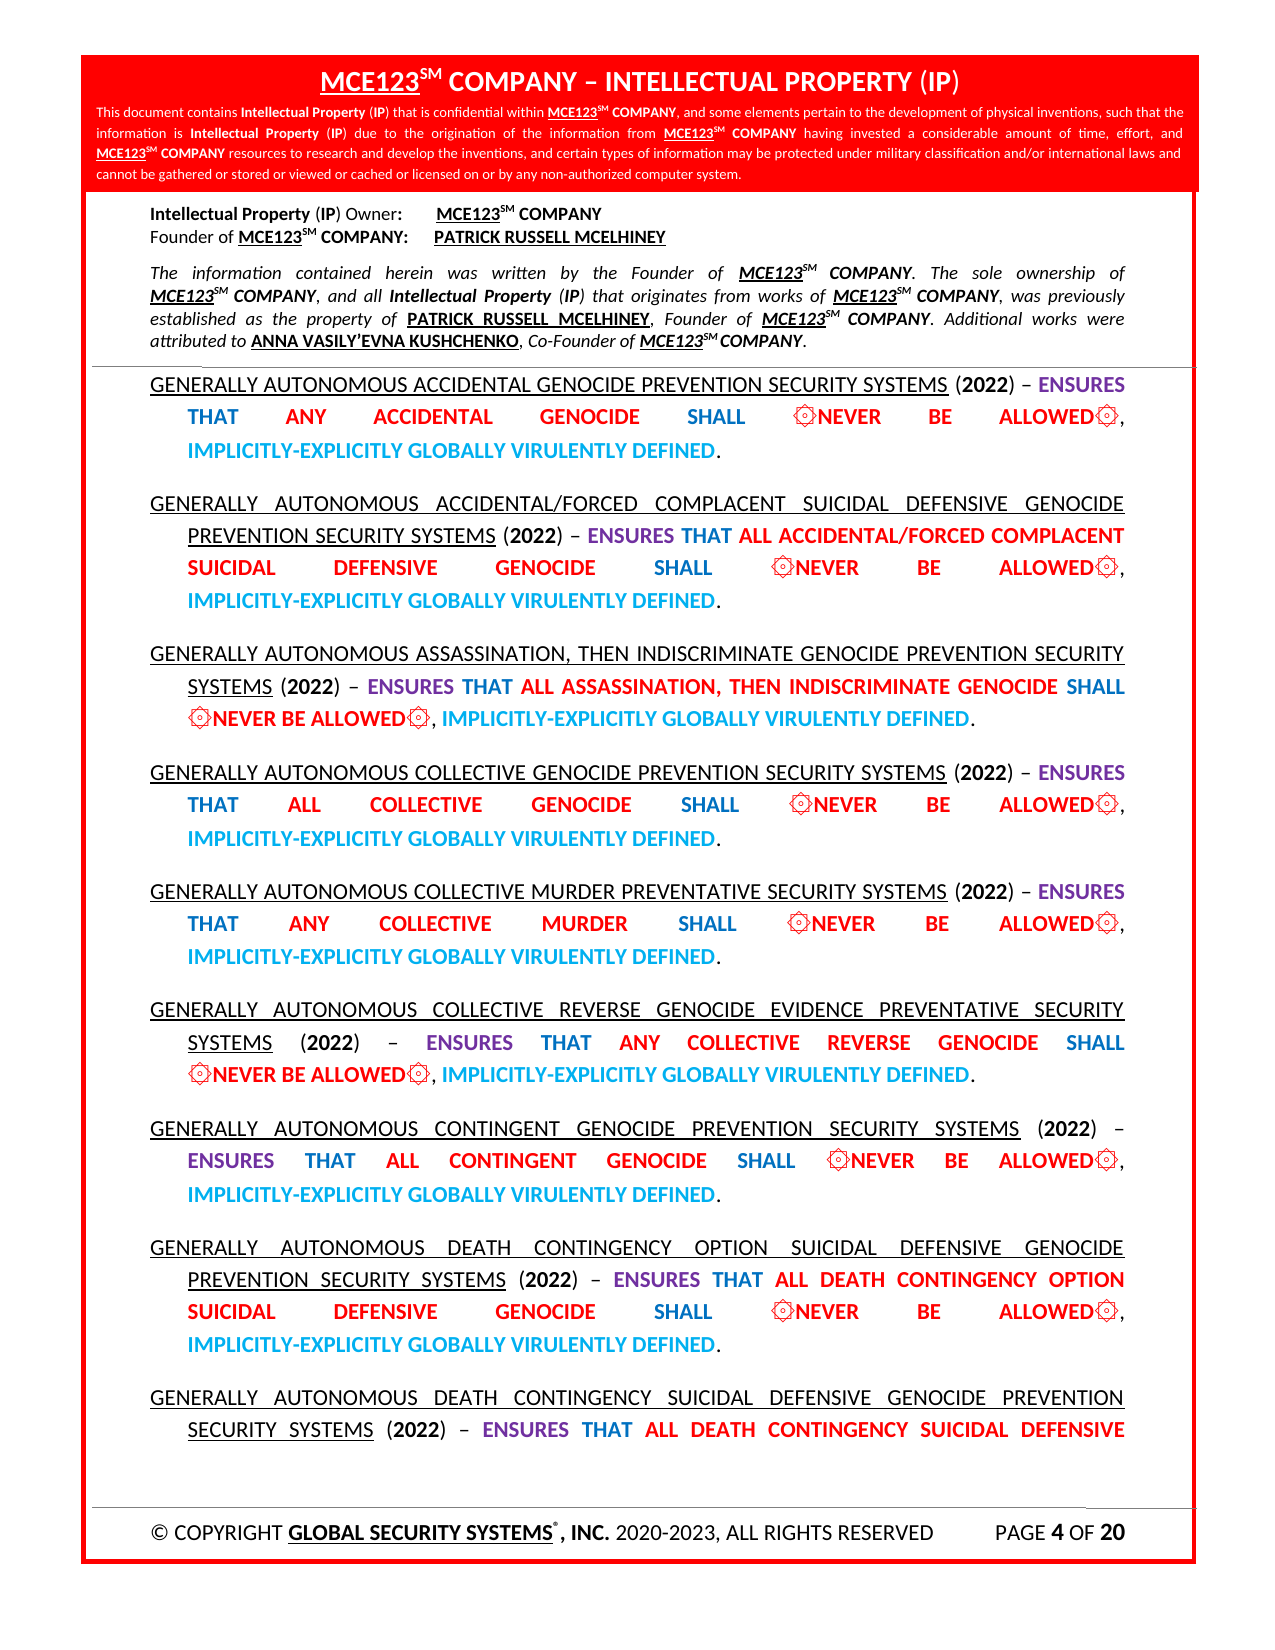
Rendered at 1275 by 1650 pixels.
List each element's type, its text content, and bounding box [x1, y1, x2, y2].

text GENERALLY AUTONOMOUS ASSASSINATION, THEN INDISCRIMINATE GENOCIDE PREVENTION SECURITY SYSTEMS (2022) – ENSURES THAT ALL ASSASSINATION, THEN INDISCRIMINATE GENOCIDE SHALL ۞NEVER BE ALLOWED۞, IMPLICITLY-EXPLICITLY GLOBALLY VIRULENTLY DEFINED. [150, 639, 1125, 664]
text GENERALLY AUTONOMOUS COLLECTIVE REVERSE GENOCIDE EVIDENCE PREVENTATIVE SECURITY SYSTEMS (2022) – ENSURES THAT ANY COLLECTIVE REVERSE GENOCIDE SHALL ۞NEVER BE ALLOWED۞, IMPLICITLY-EXPLICITLY GLOBALLY VIRULENTLY DEFINED. [150, 995, 1125, 1019]
text GENERALLY AUTONOMOUS DEATH CONTINGENCY OPTION SUICIDAL DEFENSIVE GENOCIDE PREVENTION SECURITY SYSTEMS (2022) – ENSURES THAT ALL DEATH CONTINGENCY OPTION SUICIDAL DEFENSIVE GENOCIDE SHALL ۞NEVER BE ALLOWED۞, IMPLICITLY-EXPLICITLY GLOBALLY VIRULENTLY DEFINED. [150, 1258, 1125, 1358]
text GENERALLY AUTONOMOUS COLLECTIVE GENOCIDE PREVENTION SECURITY SYSTEMS (2022) – ENSURES THAT ALL COLLECTIVE GENOCIDE SHALL ۞NEVER BE ALLOWED۞, IMPLICITLY-EXPLICITLY GLOBALLY VIRULENTLY DEFINED. [150, 758, 1125, 852]
text GENERALLY AUTONOMOUS CONTINGENT GENOCIDE PREVENTION SECURITY SYSTEMS (2022) – ENSURES THAT ALL CONTINGENT GENOCIDE SHALL ۞NEVER BE ALLOWED۞, IMPLICITLY-EXPLICITLY GLOBALLY VIRULENTLY DEFINED. [150, 1114, 1125, 1208]
text GENERALLY AUTONOMOUS ACCIDENTAL GENOCIDE PREVENTION SECURITY SYSTEMS (2022) – ENSURES THAT ANY ACCIDENTAL GENOCIDE SHALL ۞NEVER BE ALLOWED۞, IMPLICITLY-EXPLICITLY GLOBALLY VIRULENTLY DEFINED. [150, 370, 1125, 464]
text GENERALLY AUTONOMOUS DEATH CONTINGENCY OPTION SUICIDAL DEFENSIVE GENOCIDE PREVENTION SECURITY SYSTEMS (2022) – ENSURES THAT ALL DEATH CONTINGENCY OPTION SUICIDAL DEFENSIVE GENOCIDE SHALL ۞NEVER BE ALLOWED۞, IMPLICITLY-EXPLICITLY GLOBALLY VIRULENTLY DEFINED. [150, 1233, 1125, 1257]
text GENERALLY AUTONOMOUS ACCIDENTAL/FORCED COMPLACENT SUICIDAL DEFENSIVE GENOCIDE PREVENTION SECURITY SYSTEMS (2022) – ENSURES THAT ALL ACCIDENTAL/FORCED COMPLACENT SUICIDAL DEFENSIVE GENOCIDE SHALL ۞NEVER BE ALLOWED۞, IMPLICITLY-EXPLICITLY GLOBALLY VIRULENTLY DEFINED. [150, 514, 1125, 614]
text GENERALLY AUTONOMOUS COLLECTIVE MURDER PREVENTATIVE SECURITY SYSTEMS (2022) – ENSURES THAT ANY COLLECTIVE MURDER SHALL ۞NEVER BE ALLOWED۞, IMPLICITLY-EXPLICITLY GLOBALLY VIRULENTLY DEFINED. [150, 877, 1125, 970]
text GENERALLY AUTONOMOUS ASSASSINATION, THEN INDISCRIMINATE GENOCIDE PREVENTION SECURITY SYSTEMS (2022) – ENSURES THAT ALL ASSASSINATION, THEN INDISCRIMINATE GENOCIDE SHALL ۞NEVER BE ALLOWED۞, IMPLICITLY-EXPLICITLY GLOBALLY VIRULENTLY DEFINED. [150, 665, 1125, 733]
text GENERALLY AUTONOMOUS ACCIDENTAL/FORCED COMPLACENT SUICIDAL DEFENSIVE GENOCIDE PREVENTION SECURITY SYSTEMS (2022) – ENSURES THAT ALL ACCIDENTAL/FORCED COMPLACENT SUICIDAL DEFENSIVE GENOCIDE SHALL ۞NEVER BE ALLOWED۞, IMPLICITLY-EXPLICITLY GLOBALLY VIRULENTLY DEFINED. [150, 489, 1125, 513]
text GENERALLY AUTONOMOUS COLLECTIVE REVERSE GENOCIDE EVIDENCE PREVENTATIVE SECURITY SYSTEMS (2022) – ENSURES THAT ANY COLLECTIVE REVERSE GENOCIDE SHALL ۞NEVER BE ALLOWED۞, IMPLICITLY-EXPLICITLY GLOBALLY VIRULENTLY DEFINED. [150, 1021, 1125, 1089]
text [150, 1409, 1125, 1444]
